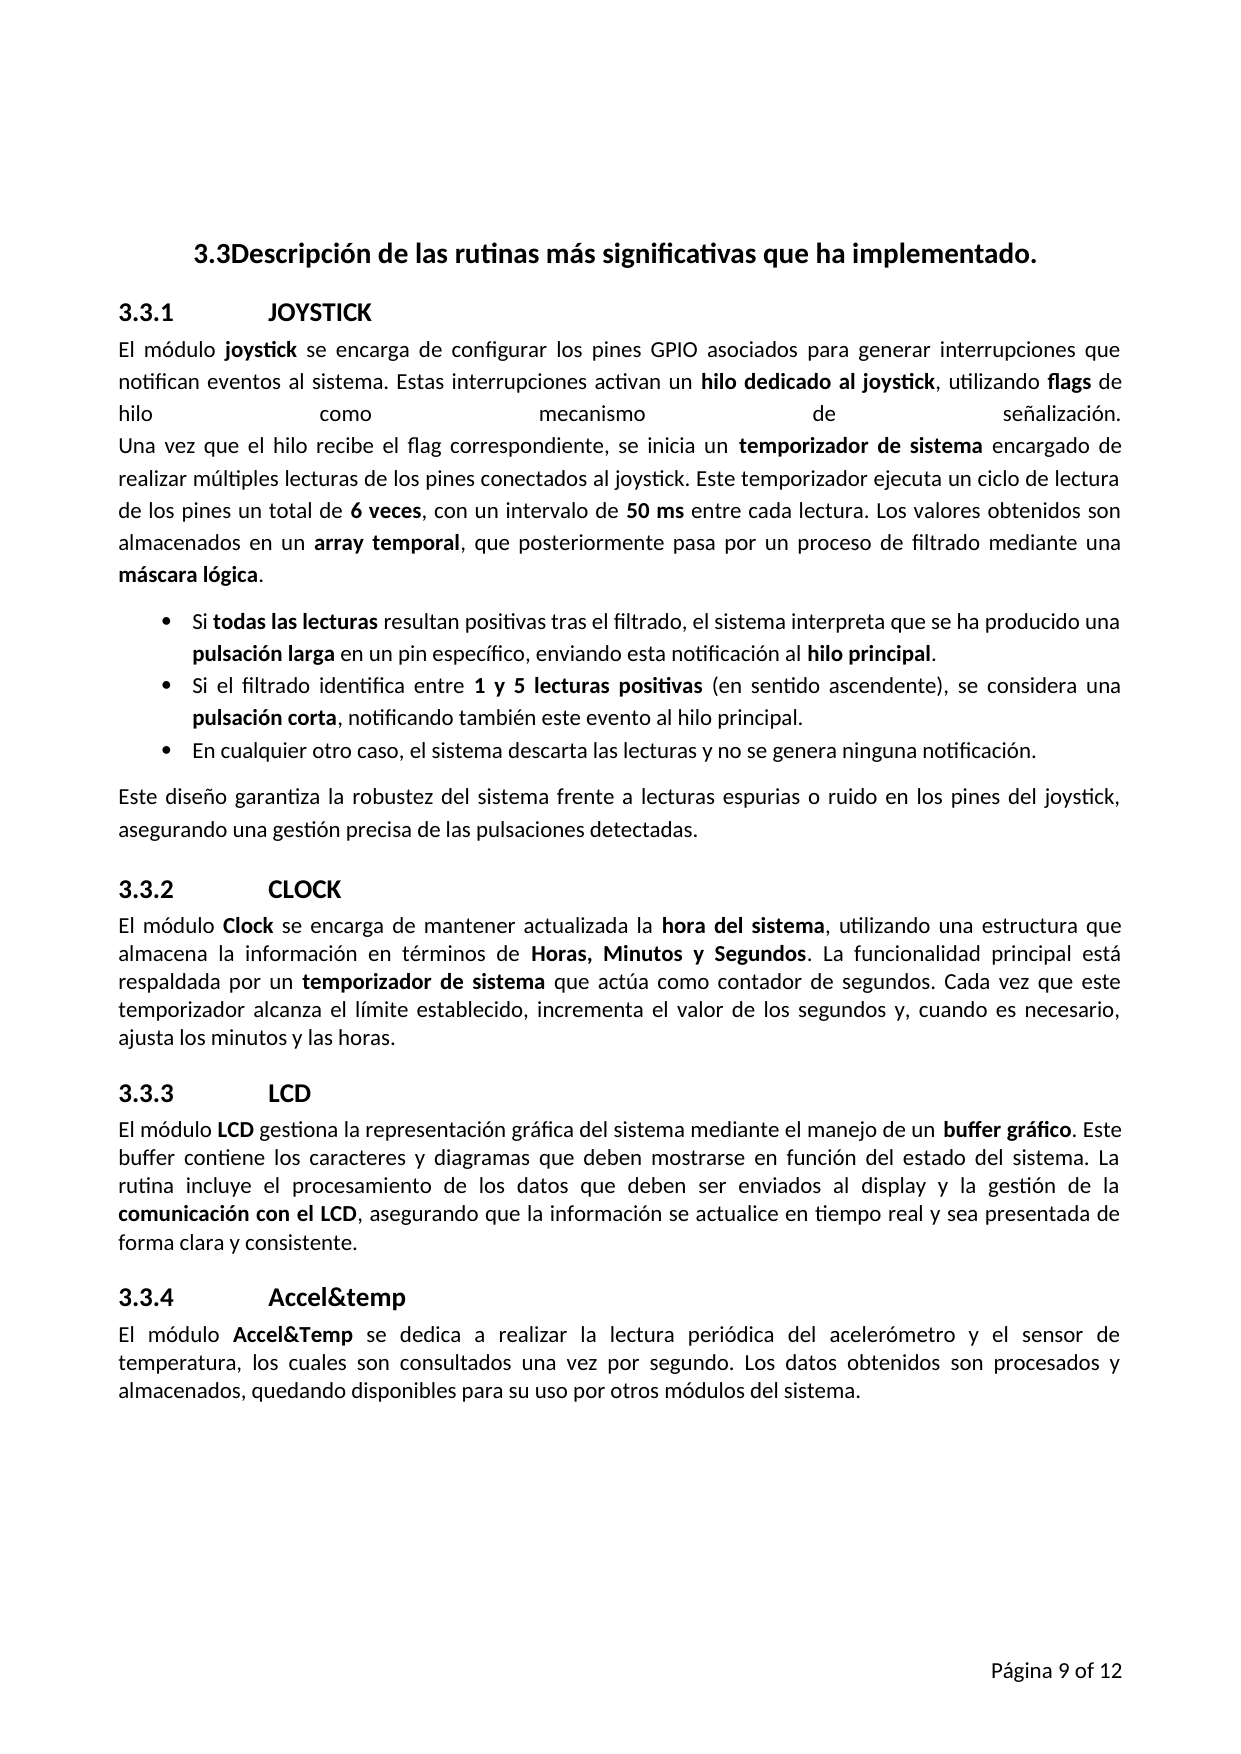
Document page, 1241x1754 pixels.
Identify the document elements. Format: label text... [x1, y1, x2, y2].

text El módulo Accel&Temp se dedica a realizar la lectura periódica del acelerómetro y el sensor de temperatura, los cuales son consultados una vez por segundo. Los datos obtenidos son procesados y almacenados, quedando disponibles para su uso por otros módulos del sistema. [118, 1320, 1122, 1404]
list Si el filtrado identifica entre 1 y 5 lecturas positivas (en sentido ascendente), se considera una pulsación corta, notificando también este evento al hilo principal. [162, 671, 1122, 732]
subtitle LCD [118, 1076, 1122, 1109]
text El módulo joystick se encarga de configurar los pines GPIO asociados para generar interrupciones que notifican eventos al sistema. Estas interrupciones activan un hilo dedicado al joystick, utilizando flags de hilo como mecanismo de señalización. Una vez que el hilo recibe el flag correspondiente, se inicia un temporizador de sistema encargado de realizar múltiples lecturas de los pines conectados al joystick. Este temporizador ejecuta un ciclo de lectura de los pines un total de 6 veces, con un intervalo de 50 ms entre cada lectura. Los valores obtenidos son almacenados en un array temporal, que posteriormente pasa por un proceso de filtrado mediante una máscara lógica. [118, 335, 1122, 588]
text Este diseño garantiza la robustez del sistema frente a lecturas espurias o ruido en los pines del joystick, asegurando una gestión precisa de las pulsaciones detectadas. [118, 782, 1122, 843]
subtitle CLOCK [118, 872, 1122, 905]
text El módulo Clock se encarga de mantener actualizada la hora del sistema, utilizando una estructura que almacena la información en términos de Horas, Minutos y Segundos. La funcionalidad principal está respaldada por un temporizador de sistema que actúa como contador de segundos. Cada vez que este temporizador alcanza el límite establecido, incrementa el valor de los segundos y, cuando es necesario, ajusta los minutos y las horas. [118, 911, 1122, 1051]
subtitle Accel&temp [118, 1281, 1122, 1314]
text El módulo LCD gestiona la representación gráfica del sistema mediante el manejo de un buffer gráfico. Este buffer contiene los caracteres y diagramas que deben mostrarse en función del estado del sistema. La rutina incluye el procesamiento de los datos que deben ser enviados al display y la gestión de la comunicación con el LCD, asegurando que la información se actualice en tiempo real y sea presentada de forma clara y consistente. [118, 1116, 1122, 1256]
list En cualquier otro caso, el sistema descarta las lecturas y no se genera ninguna notificación. [162, 736, 1122, 764]
list Si todas las lecturas resultan positivas tras el filtrado, el sistema interpreta que se ha producido una pulsación larga en un pin específico, enviando esta notificación al hilo principal. [162, 607, 1122, 667]
subtitle JOYSTICK [118, 296, 1122, 329]
subtitle Descripción de las rutinas más significativas que ha implementado. [193, 235, 1047, 271]
